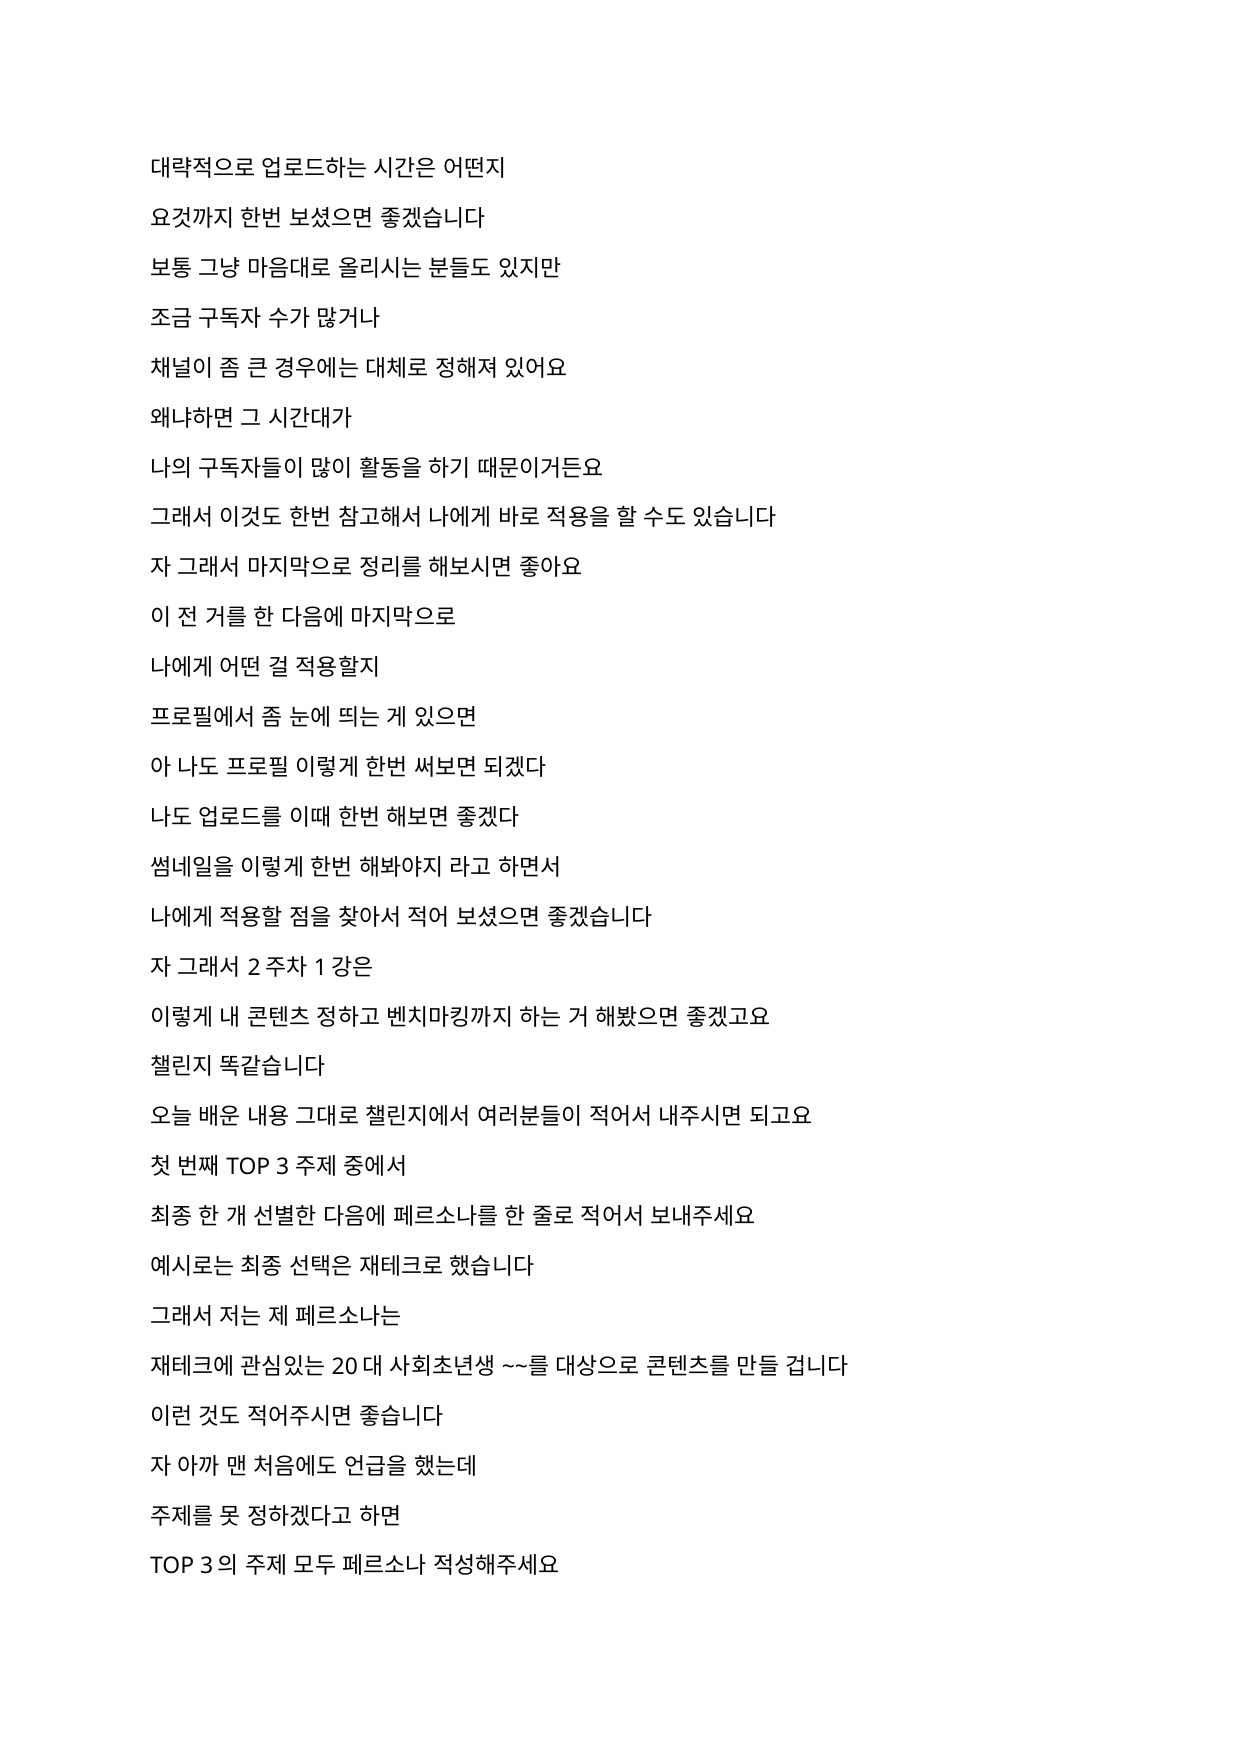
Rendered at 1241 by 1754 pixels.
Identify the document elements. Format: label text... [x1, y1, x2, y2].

text 그래서 이것도 한번 참고해서 나에게 바로 적용을 할 수도 있습니다 [150, 499, 1090, 532]
text 이렇게 내 콘텐츠 정하고 벤치마킹까지 하는 거 해봤으면 좋겠고요 [150, 998, 1090, 1032]
text 최종 한 개 선별한 다음에 페르소나를 한 줄로 적어서 보내주세요 [150, 1198, 1090, 1231]
text 오늘 배운 내용 그대로 챌린지에서 여러분들이 적어서 내주시면 되고요 [150, 1098, 1090, 1131]
text 나에게 적용할 점을 찾아서 적어 보셨으면 좋겠습니다 [150, 898, 1090, 932]
text 자 그래서 2주차 1강은 [150, 948, 1090, 982]
text TOP 3의 주제 모두 페르소나 적성해주세요 [150, 1547, 1090, 1581]
text 이런 것도 적어주시면 좋습니다 [150, 1398, 1090, 1431]
text 나에게 어떤 걸 적용할지 [150, 649, 1090, 682]
text 요것까지 한번 보셨으면 좋겠습니다 [150, 200, 1090, 233]
text 조금 구독자 수가 많거나 [150, 300, 1090, 333]
text 예시로는 최종 선택은 재테크로 했습니다 [150, 1248, 1090, 1281]
text 아 나도 프로필 이렇게 한번 써보면 되겠다 [150, 749, 1090, 782]
text 나도 업로드를 이때 한번 해보면 좋겠다 [150, 799, 1090, 832]
text 재테크에 관심있는 20대 사회초년생 ~~를 대상으로 콘텐츠를 만들 겁니다 [150, 1348, 1090, 1381]
text 나의 구독자들이 많이 활동을 하기 때문이거든요 [150, 449, 1090, 483]
text 자 그래서 마지막으로 정리를 해보시면 좋아요 [150, 549, 1090, 582]
text 채널이 좀 큰 경우에는 대체로 정해져 있어요 [150, 349, 1090, 383]
text 프로필에서 좀 눈에 띄는 게 있으면 [150, 699, 1090, 732]
text 보통 그냥 마음대로 올리시는 분들도 있지만 [150, 250, 1090, 283]
text 자 아까 맨 처음에도 언급을 했는데 [150, 1448, 1090, 1481]
text 왜냐하면 그 시간대가 [150, 399, 1090, 433]
text 그래서 저는 제 페르소나는 [150, 1298, 1090, 1331]
text 썸네일을 이렇게 한번 해봐야지 라고 하면서 [150, 848, 1090, 882]
text 주제를 못 정하겠다고 하면 [150, 1497, 1090, 1531]
text 대략적으로 업로드하는 시간은 어떤지 [150, 150, 1090, 183]
text 첫 번째 TOP 3 주제 중에서 [150, 1148, 1090, 1181]
text 챌린지 똑같습니다 [150, 1048, 1090, 1081]
text 이 전 거를 한 다음에 마지막으로 [150, 599, 1090, 632]
